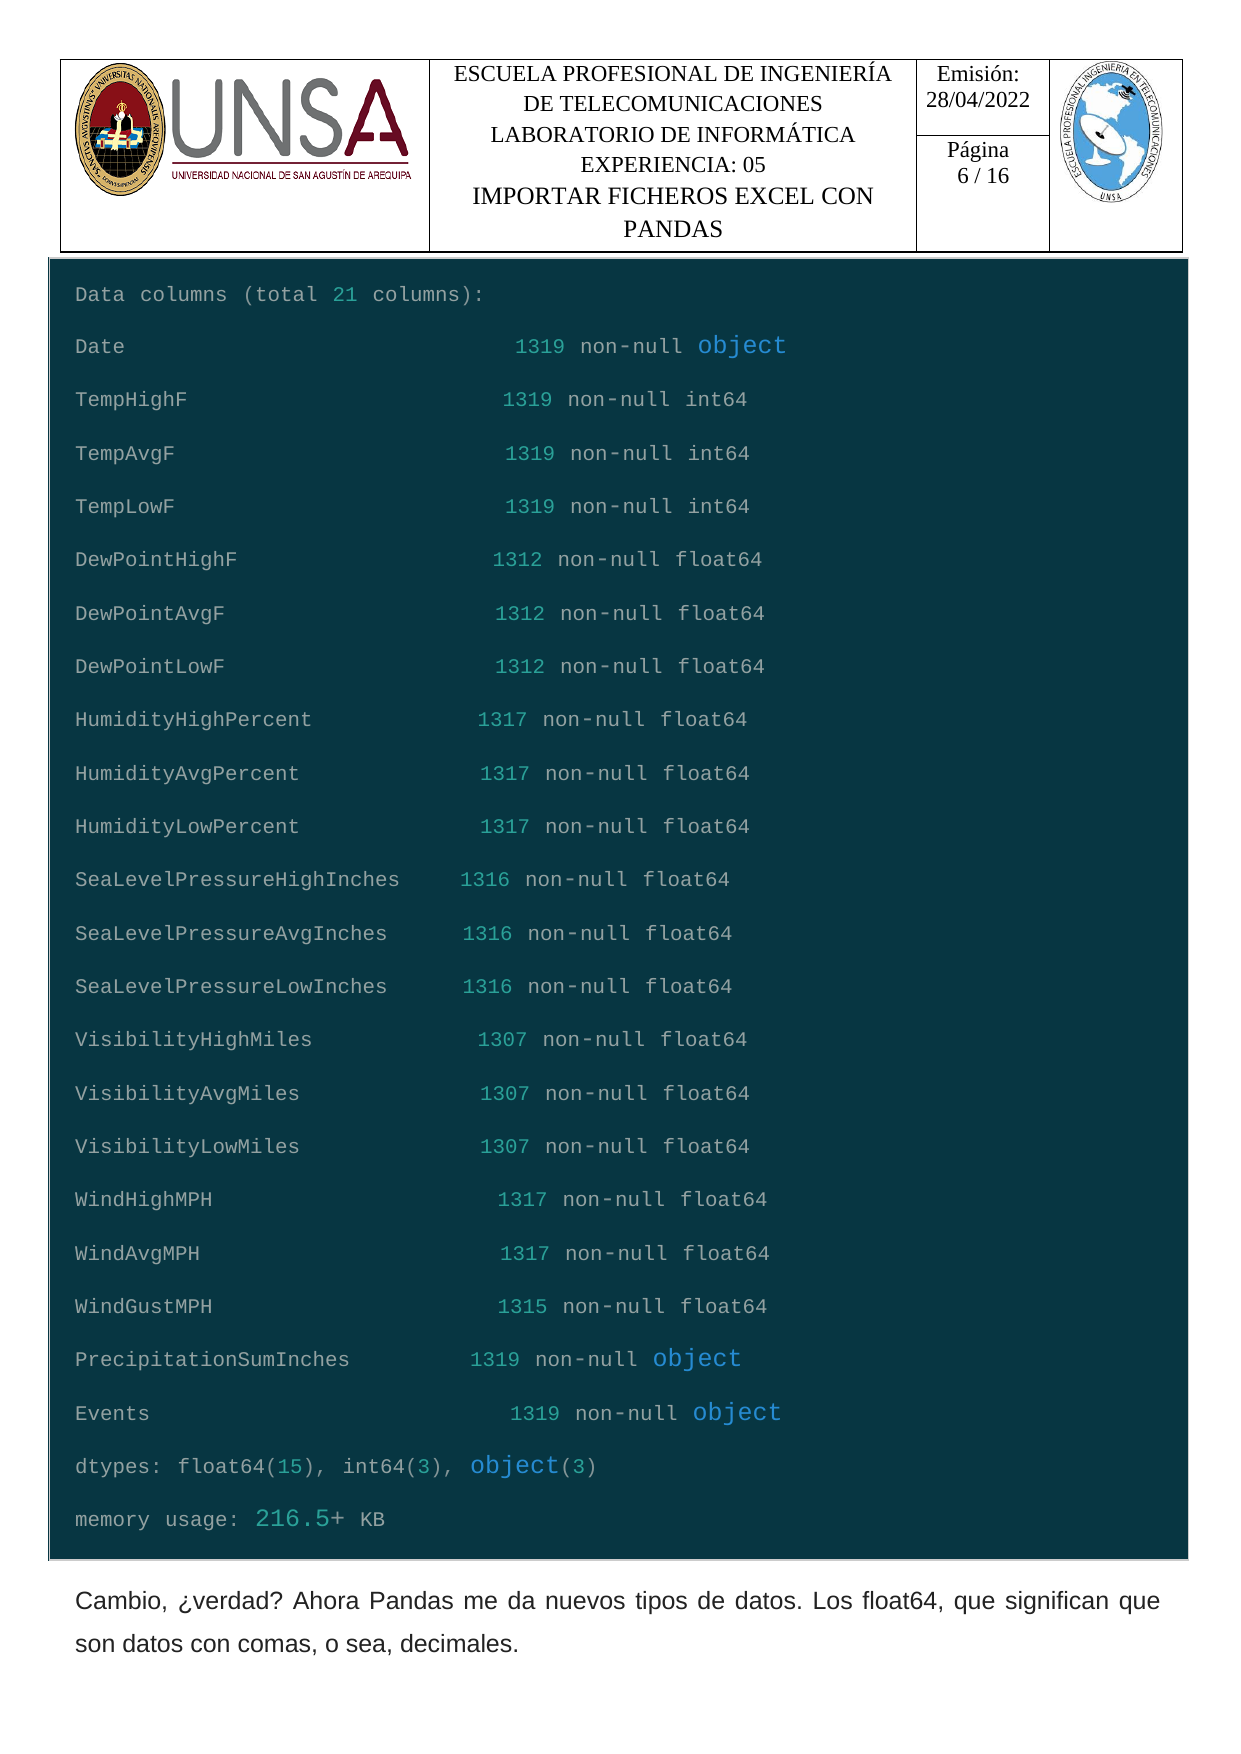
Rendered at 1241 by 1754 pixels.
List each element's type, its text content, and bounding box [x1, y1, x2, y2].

text memory usage: 216.5+ KB [50, 1479, 1188, 1559]
text DewPointLowF 1312 non-null float64 [50, 626, 1188, 679]
picture [74, 60, 417, 198]
text VisibilityHighMiles 1307 non-null float64 [50, 999, 1188, 1052]
text TempAvgF 1319 non-null int64 [50, 412, 1188, 466]
text TempLowF 1319 non-null int64 [50, 466, 1188, 519]
text Events 1319 non-null object [50, 1372, 1188, 1426]
text Cambio, ¿verdad? Ahora Pandas me da nuevos tipos de datos. Los float64, que significan que son datos con comas, o sea, decimales. [75, 1586, 1162, 1657]
text DewPointHighF 1312 non-null float64 [50, 519, 1188, 572]
text DewPointAvgF 1312 non-null float64 [50, 572, 1188, 626]
picture [1058, 60, 1164, 204]
text dtypes: float64(15), int64(3), object(3) [50, 1426, 1188, 1479]
text Date 1319 non-null object [50, 306, 1188, 359]
text WindHighMPH 1317 non-null float64 [50, 1159, 1188, 1212]
text SeaLevelPressureHighInches 1316 non-null float64 [50, 839, 1188, 892]
text VisibilityLowMiles 1307 non-null float64 [50, 1106, 1188, 1159]
text HumidityAvgPercent 1317 non-null float64 [50, 732, 1188, 786]
text TempHighF 1319 non-null int64 [50, 359, 1188, 412]
text HumidityHighPercent 1317 non-null float64 [50, 679, 1188, 732]
text VisibilityAvgMiles 1307 non-null float64 [50, 1052, 1188, 1106]
text WindAvgMPH 1317 non-null float64 [50, 1212, 1188, 1266]
text WindGustMPH 1315 non-null float64 [50, 1266, 1188, 1319]
text PrecipitationSumInches 1319 non-null object [50, 1319, 1188, 1372]
text HumidityLowPercent 1317 non-null float64 [50, 786, 1188, 839]
text SeaLevelPressureLowInches 1316 non-null float64 [50, 946, 1188, 999]
text Data columns (total 21 columns): [50, 259, 1188, 306]
text SeaLevelPressureAvgInches 1316 non-null float64 [50, 892, 1188, 946]
